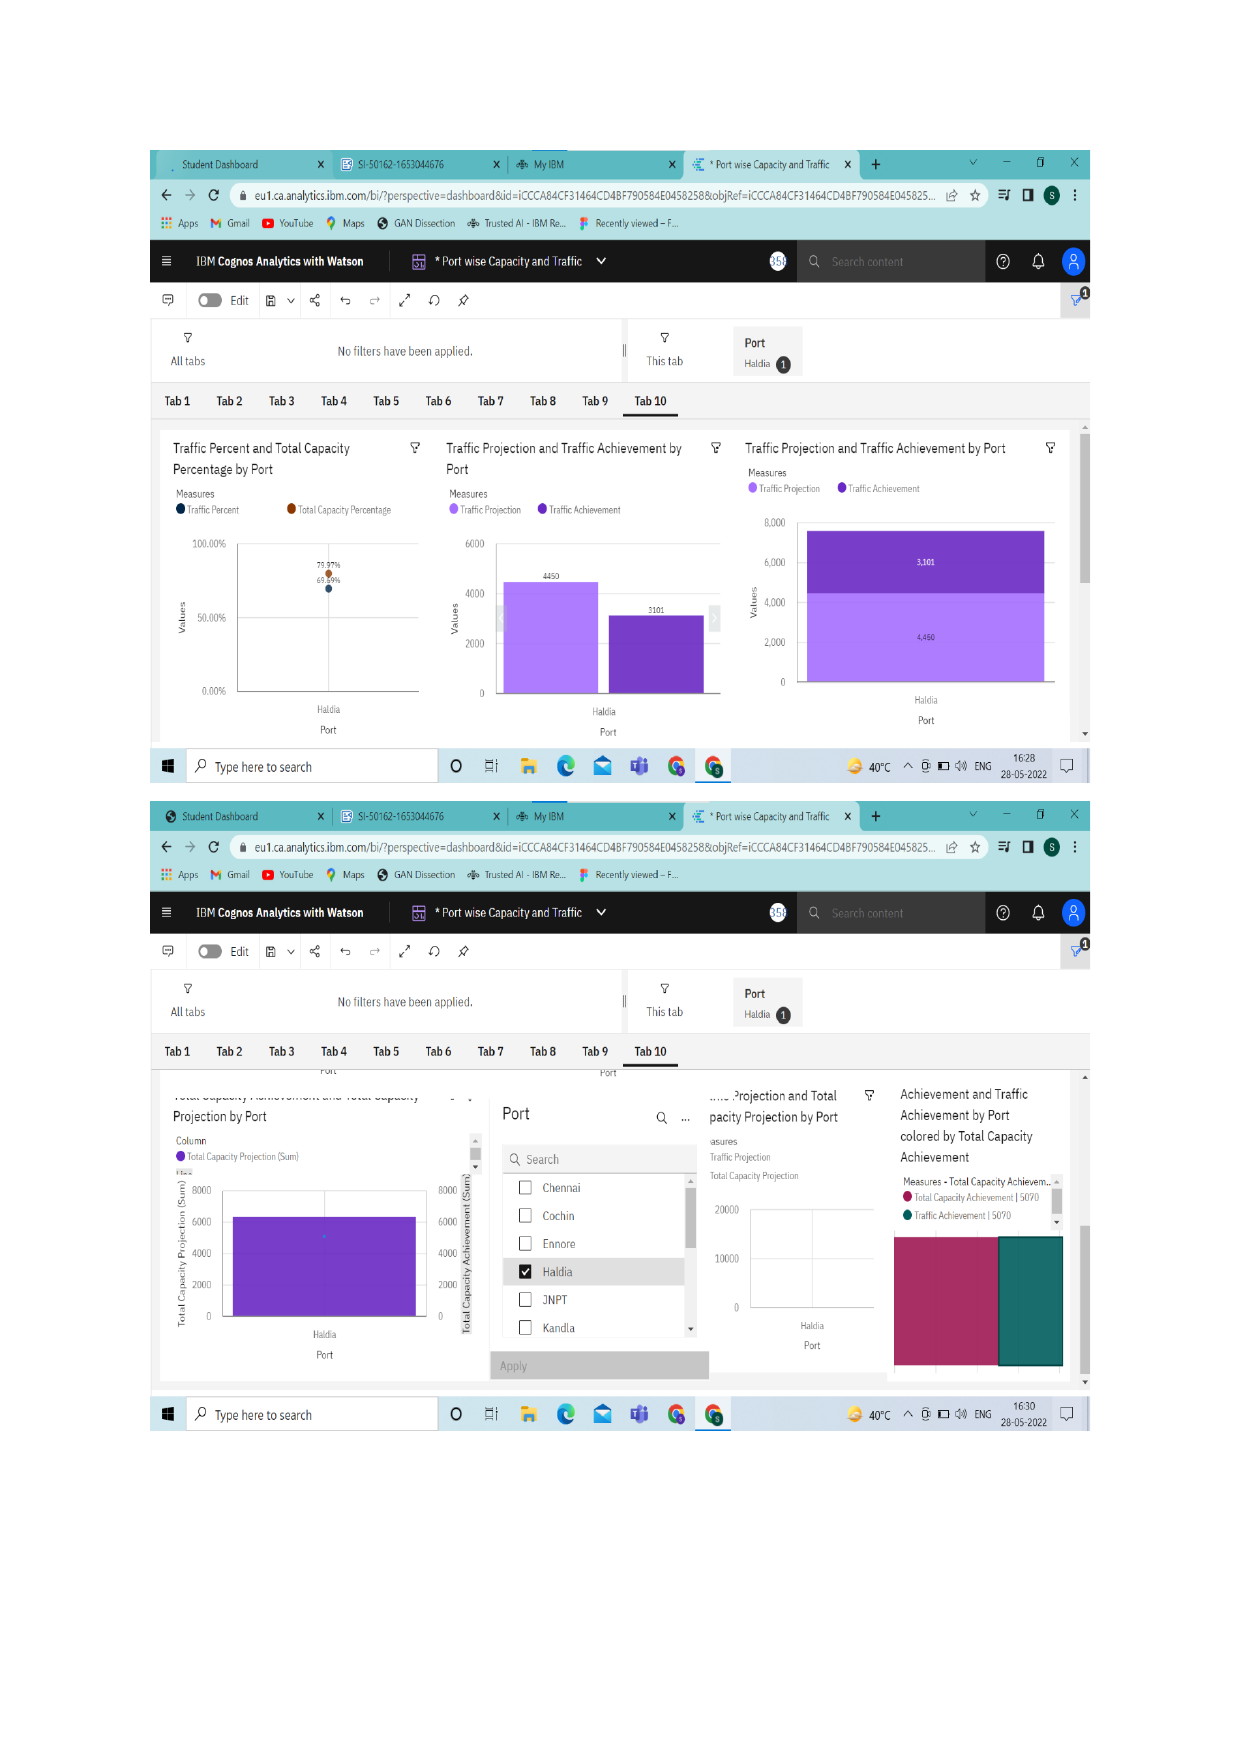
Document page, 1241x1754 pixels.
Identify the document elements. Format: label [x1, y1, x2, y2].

picture [150, 150, 1091, 783]
picture [150, 801, 1091, 1431]
